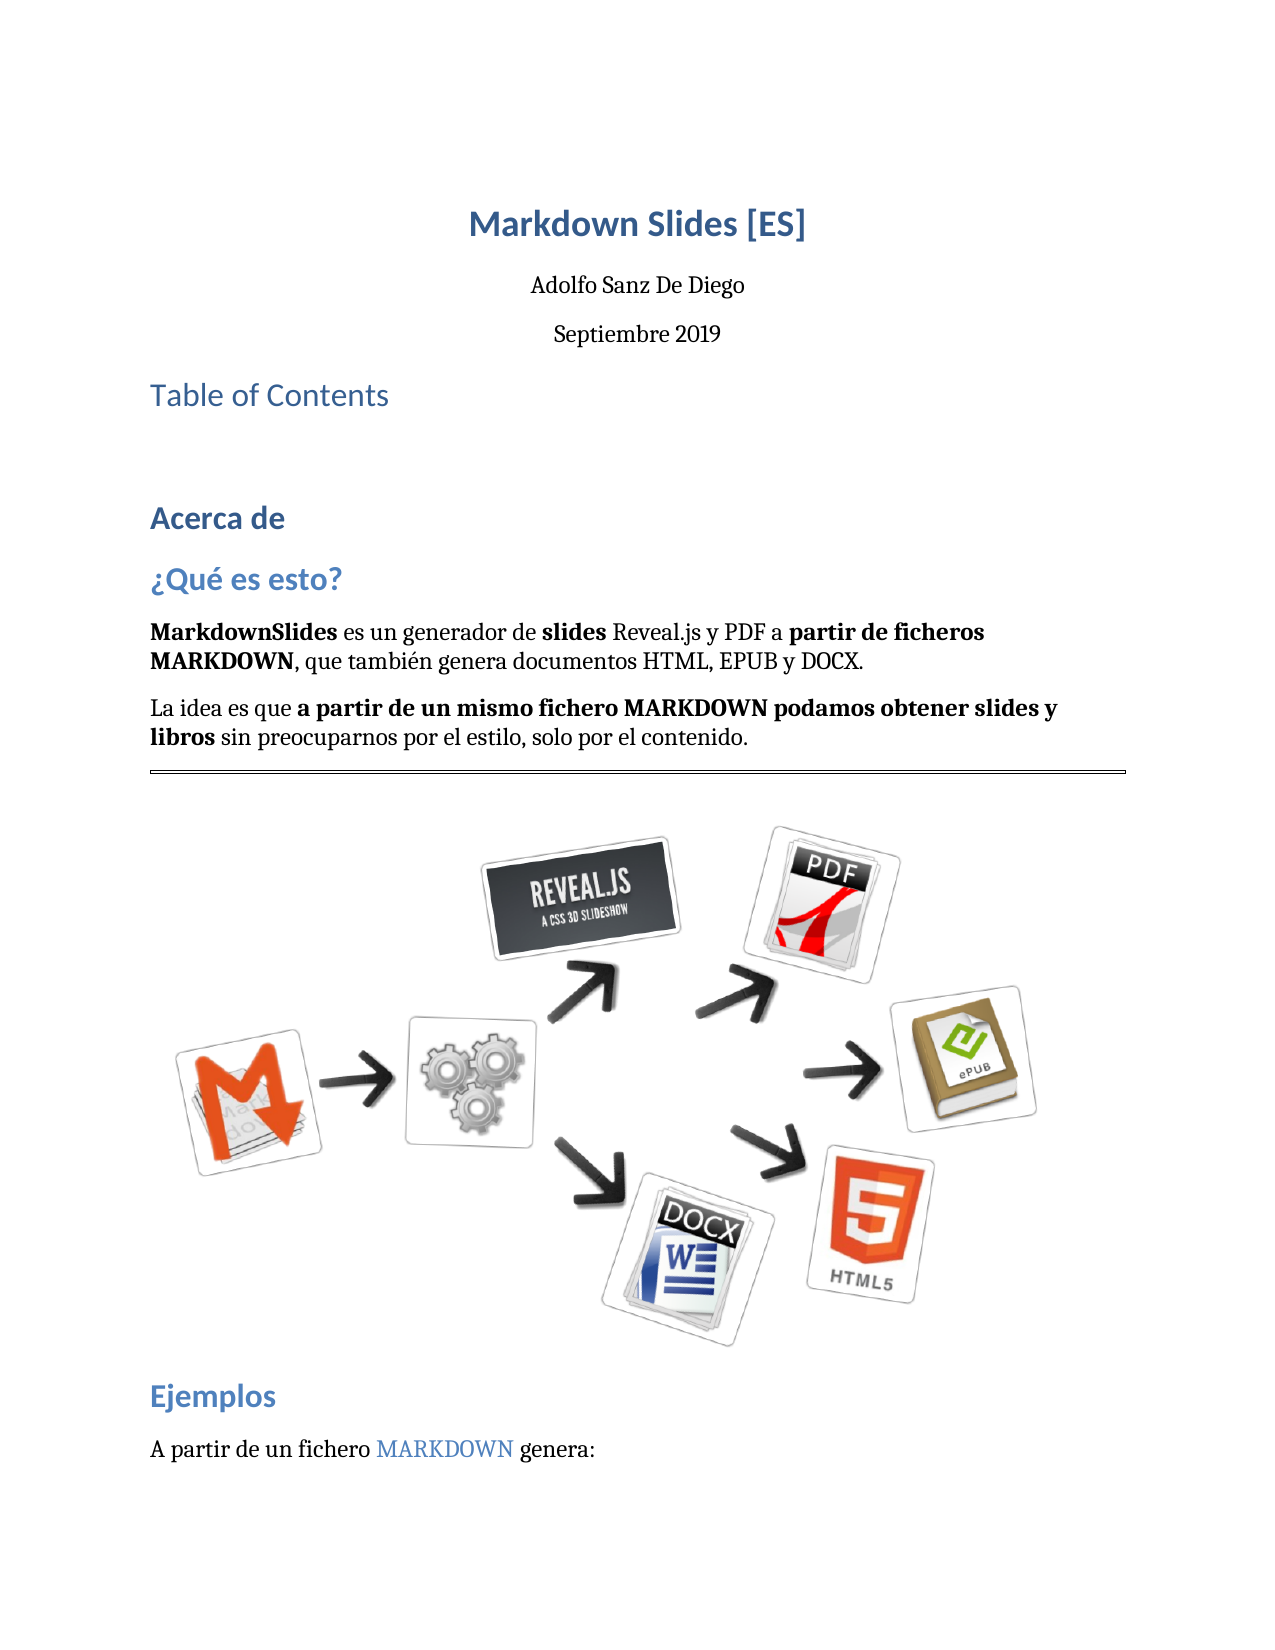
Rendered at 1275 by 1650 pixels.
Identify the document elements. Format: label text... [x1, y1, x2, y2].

subtitle Acerca de [150, 497, 1125, 538]
text A partir de un fichero MARKDOWN genera: [150, 1435, 1125, 1463]
subtitle ¿Qué es esto? [150, 558, 1125, 599]
picture [168, 820, 1044, 1355]
subtitle Ejemplos [150, 1375, 1125, 1416]
text Septiembre 2019 [150, 320, 1125, 349]
text La idea es que a partir de un mismo fichero MARKDOWN podamos obtener slides y libros sin preocuparnos por el estilo, solo por el contenido. [150, 694, 1125, 752]
text MarkdownSlides es un generador de slides Reveal.js y PDF a partir de ficheros MARKDOWN, que también genera documentos HTML, EPUB y DOCX. [150, 618, 1125, 675]
text Adolfo Sanz De Diego [150, 271, 1125, 299]
title Markdown Slides [ES] [150, 200, 1125, 246]
